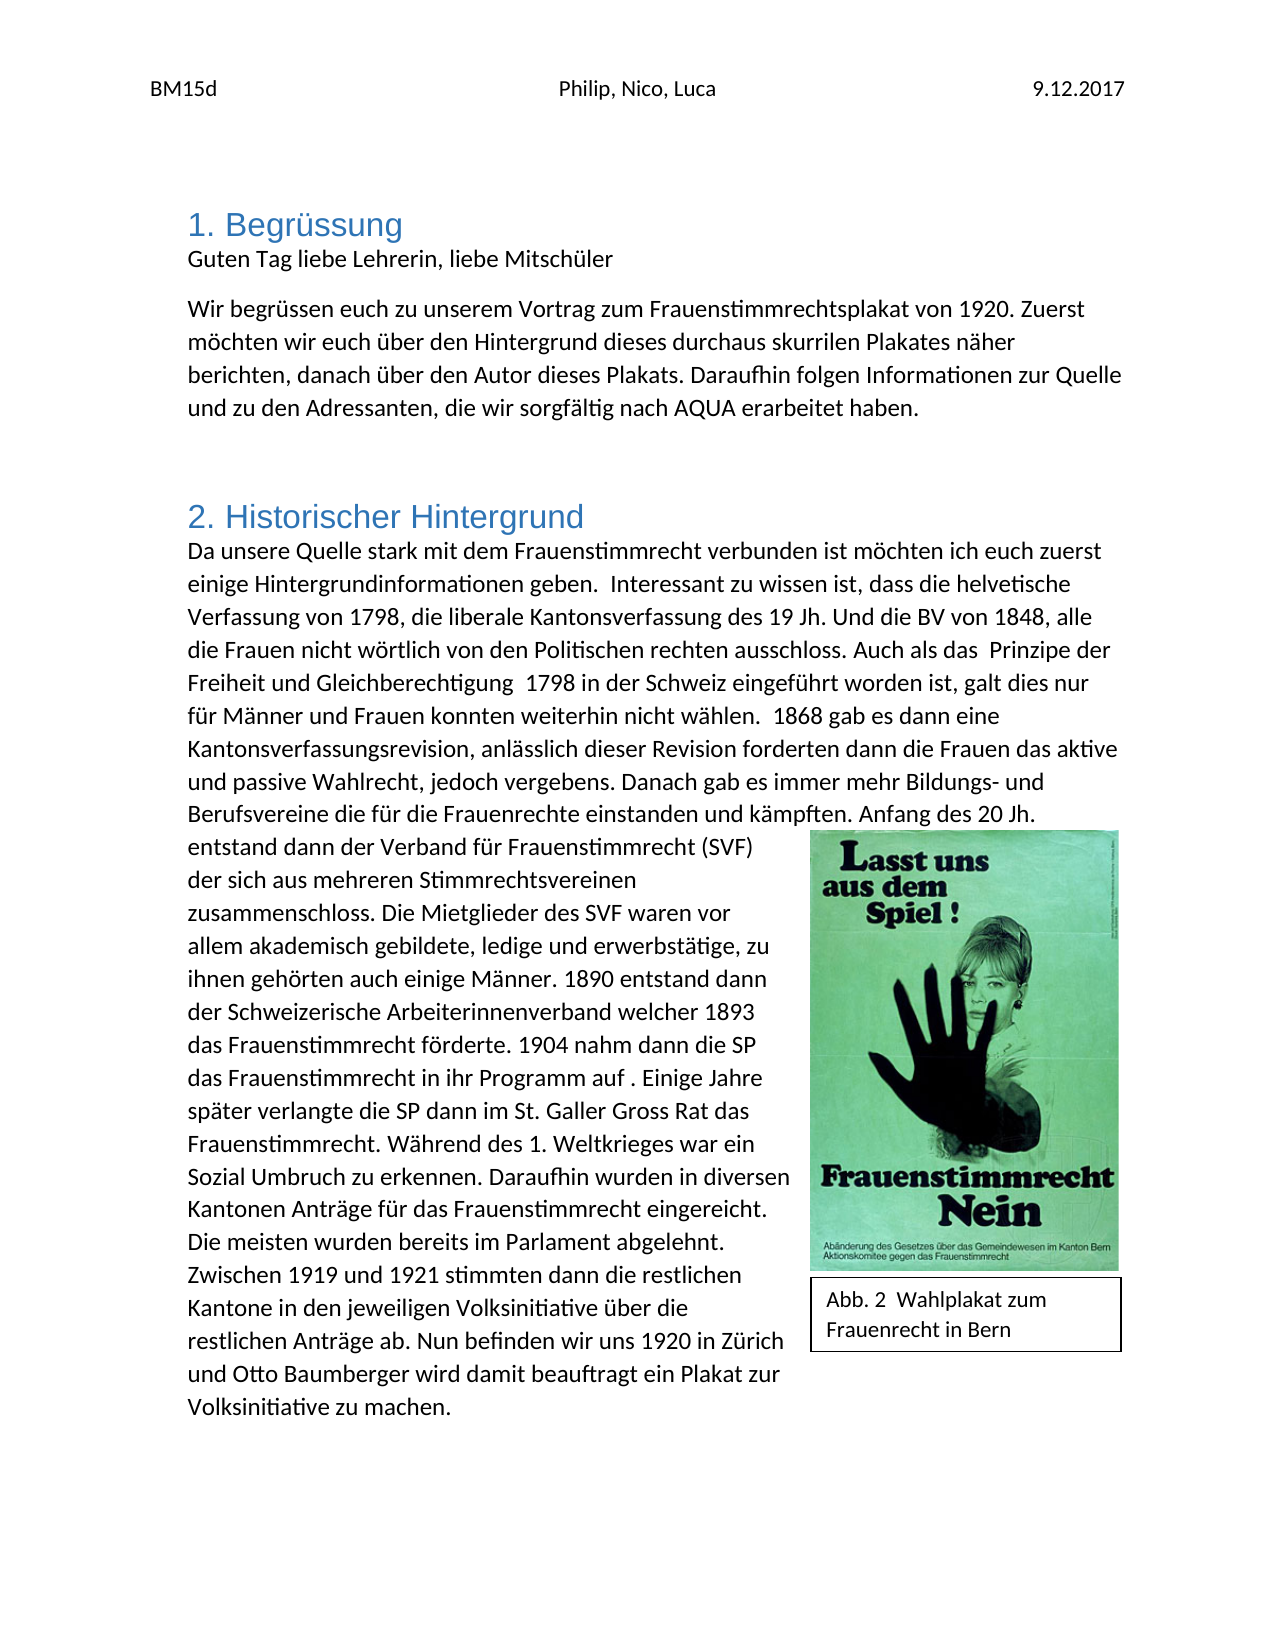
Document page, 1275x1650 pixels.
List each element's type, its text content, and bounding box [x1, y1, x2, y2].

text Wir begrüssen euch zu unserem Vortrag zum Frauenstimmrechtsplakat von 1920. Zuerst möchten wir euch über den Hintergrund dieses durchaus skurrilen Plakates näher berichten, danach über den Autor dieses Plakats. Daraufhin folgen Informationen zur Quelle und zu den Adressanten, die wir sorgfältig nach AQUA erarbeitet haben. [187, 293, 1125, 422]
subtitle Historischer Hintergrund [187, 497, 1125, 535]
subtitle Begrüssung [187, 205, 1125, 244]
text Da unsere Quelle stark mit dem Frauenstimmrecht verbunden ist möchten ich euch zuerst einige Hintergrundinformationen geben. Interessant zu wissen ist, dass die helvetische Verfassung von 1798, die liberale Kantonsverfassung des 19 Jh. Und die BV von 1848, alle die Frauen nicht wörtlich von den Politischen rechten ausschloss. Auch als das Prinzipe der Freiheit und Gleichberechtigung 1798 in der Schweiz eingeführt worden ist, galt dies nur für Männer und Frauen konnten weiterhin nicht wählen. 1868 gab es dann eine Kantonsverfassungsrevision, anlässlich dieser Revision forderten dann die Frauen das aktive und passive Wahlrecht, jedoch vergebens. Danach gab es immer mehr Bildungs- und Berufsvereine die für die Frauenrechte einstanden und kämpften. Anfang des 20 Jh. entstand dann der Verband für Frauenstimmrecht (SVF) der sich aus mehreren Stimmrechtsvereinen zusammenschloss. Die Mietglieder des SVF waren vor allem akademisch gebildete, ledige und erwerbstätige, zu ihnen gehörten auch einige Männer. 1890 entstand dann der Schweizerische Arbeiterinnenverband welcher 1893 das Frauenstimmrecht förderte. 1904 nahm dann die SP das Frauenstimmrecht in ihr Programm auf . Einige Jahre später verlangte die SP dann im St. Galler Gross Rat das Frauenstimmrecht. Während des 1. Weltkrieges war ein Sozial Umbruch zu erkennen. Daraufhin wurden in diversen Kantonen Anträge für das Frauenstimmrecht eingereicht. Die meisten wurden bereits im Parlament abgelehnt. Zwischen 1919 und 1921 stimmten dann die restlichen Kantone in den jeweiligen Volksinitiative über die restlichen Anträge ab. Nun befinden wir uns 1920 in Zürich und Otto Baumberger wird damit beauftragt ein Plakat zur Volksinitiative zu machen. [187, 535, 1125, 1422]
text Guten Tag liebe Lehrerin, liebe Mitschüler [187, 244, 1125, 274]
picture [810, 830, 1119, 1271]
